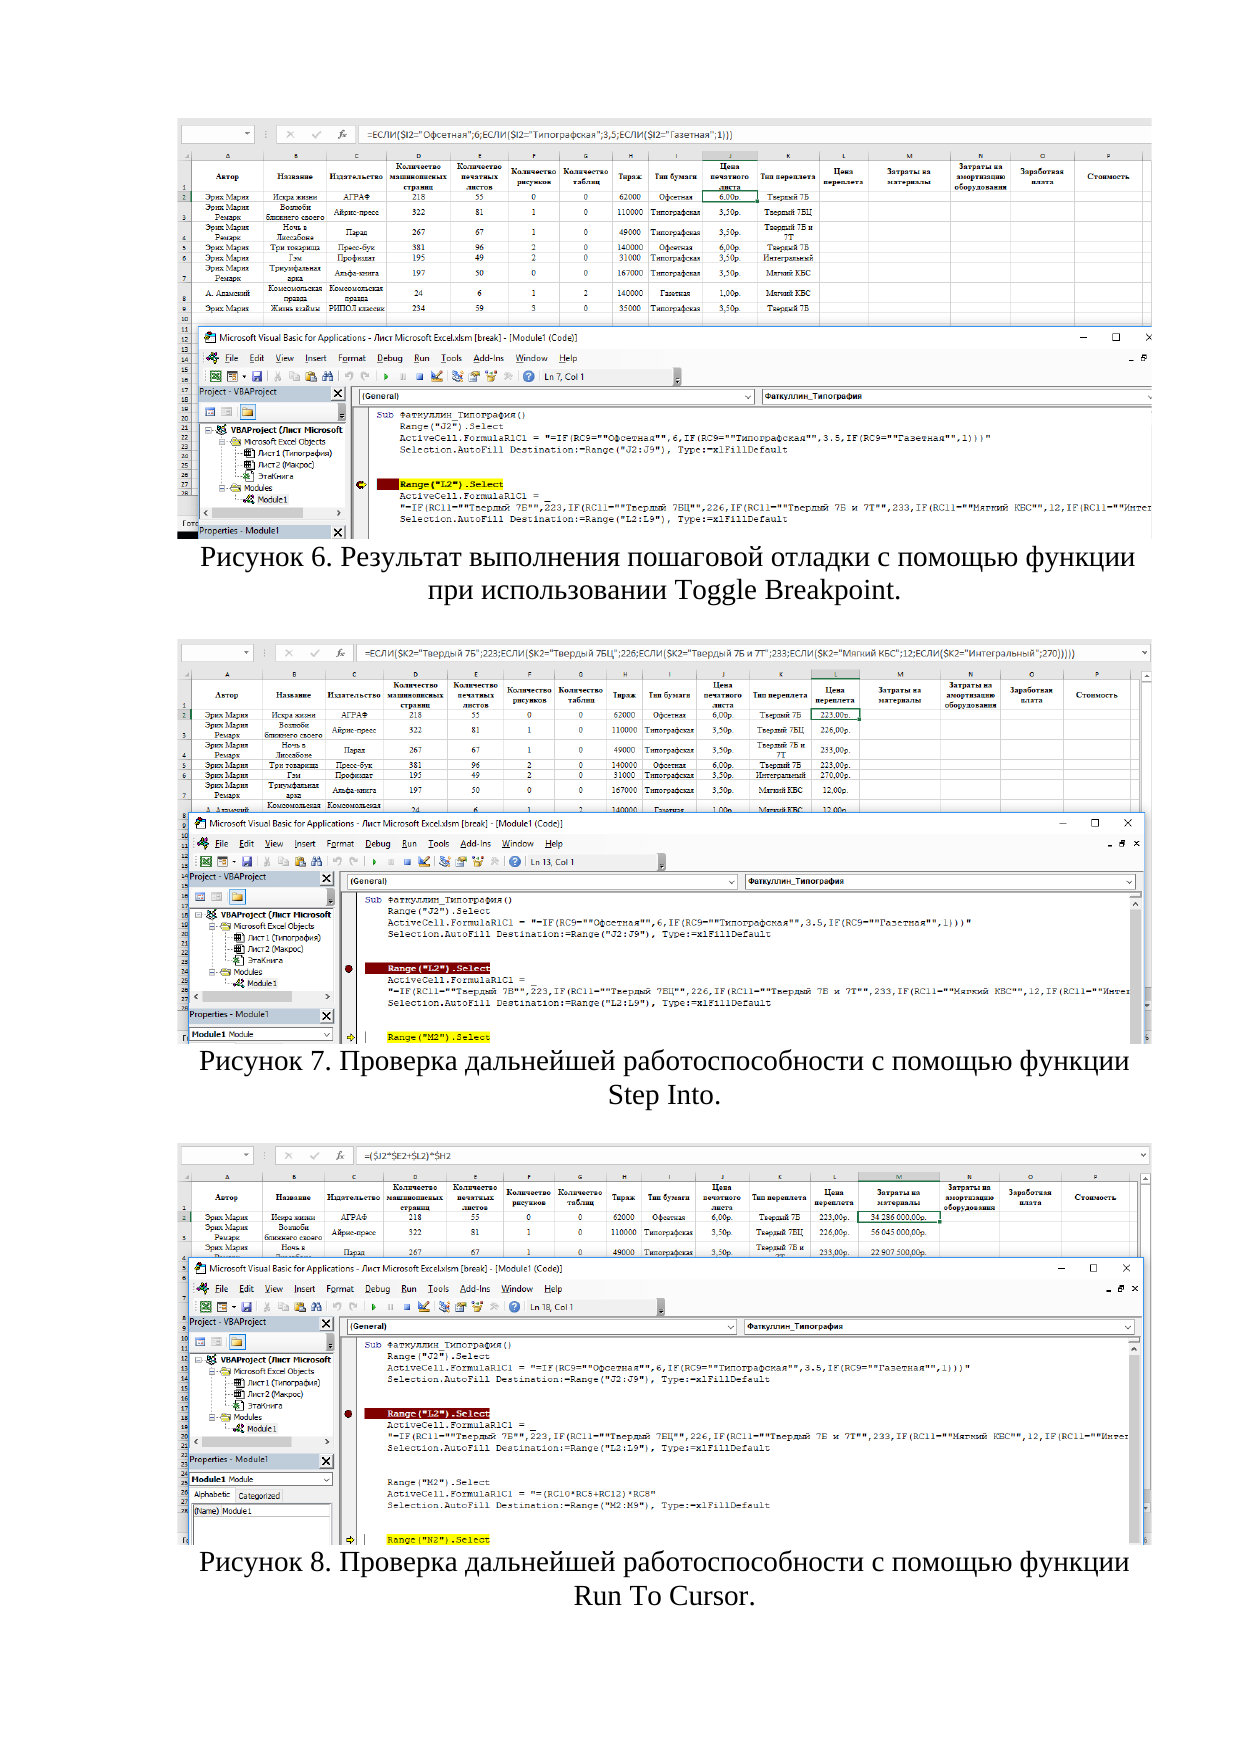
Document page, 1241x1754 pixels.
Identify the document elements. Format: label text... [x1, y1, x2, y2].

text Рисунок 6. Результат выполнения пошаговой отладки с помощью функции при использовании Toggle Breakpoint. [177, 539, 1152, 606]
text Рисунок 8. Проверка дальнейшей работоспособности с помощью функции Run To Cursor. [177, 1545, 1152, 1612]
picture [177, 1143, 1152, 1545]
picture [177, 639, 1152, 1044]
picture [177, 118, 1152, 539]
text Рисунок 7. Проверка дальнейшей работоспособности с помощью функции Step Into. [177, 1044, 1152, 1110]
